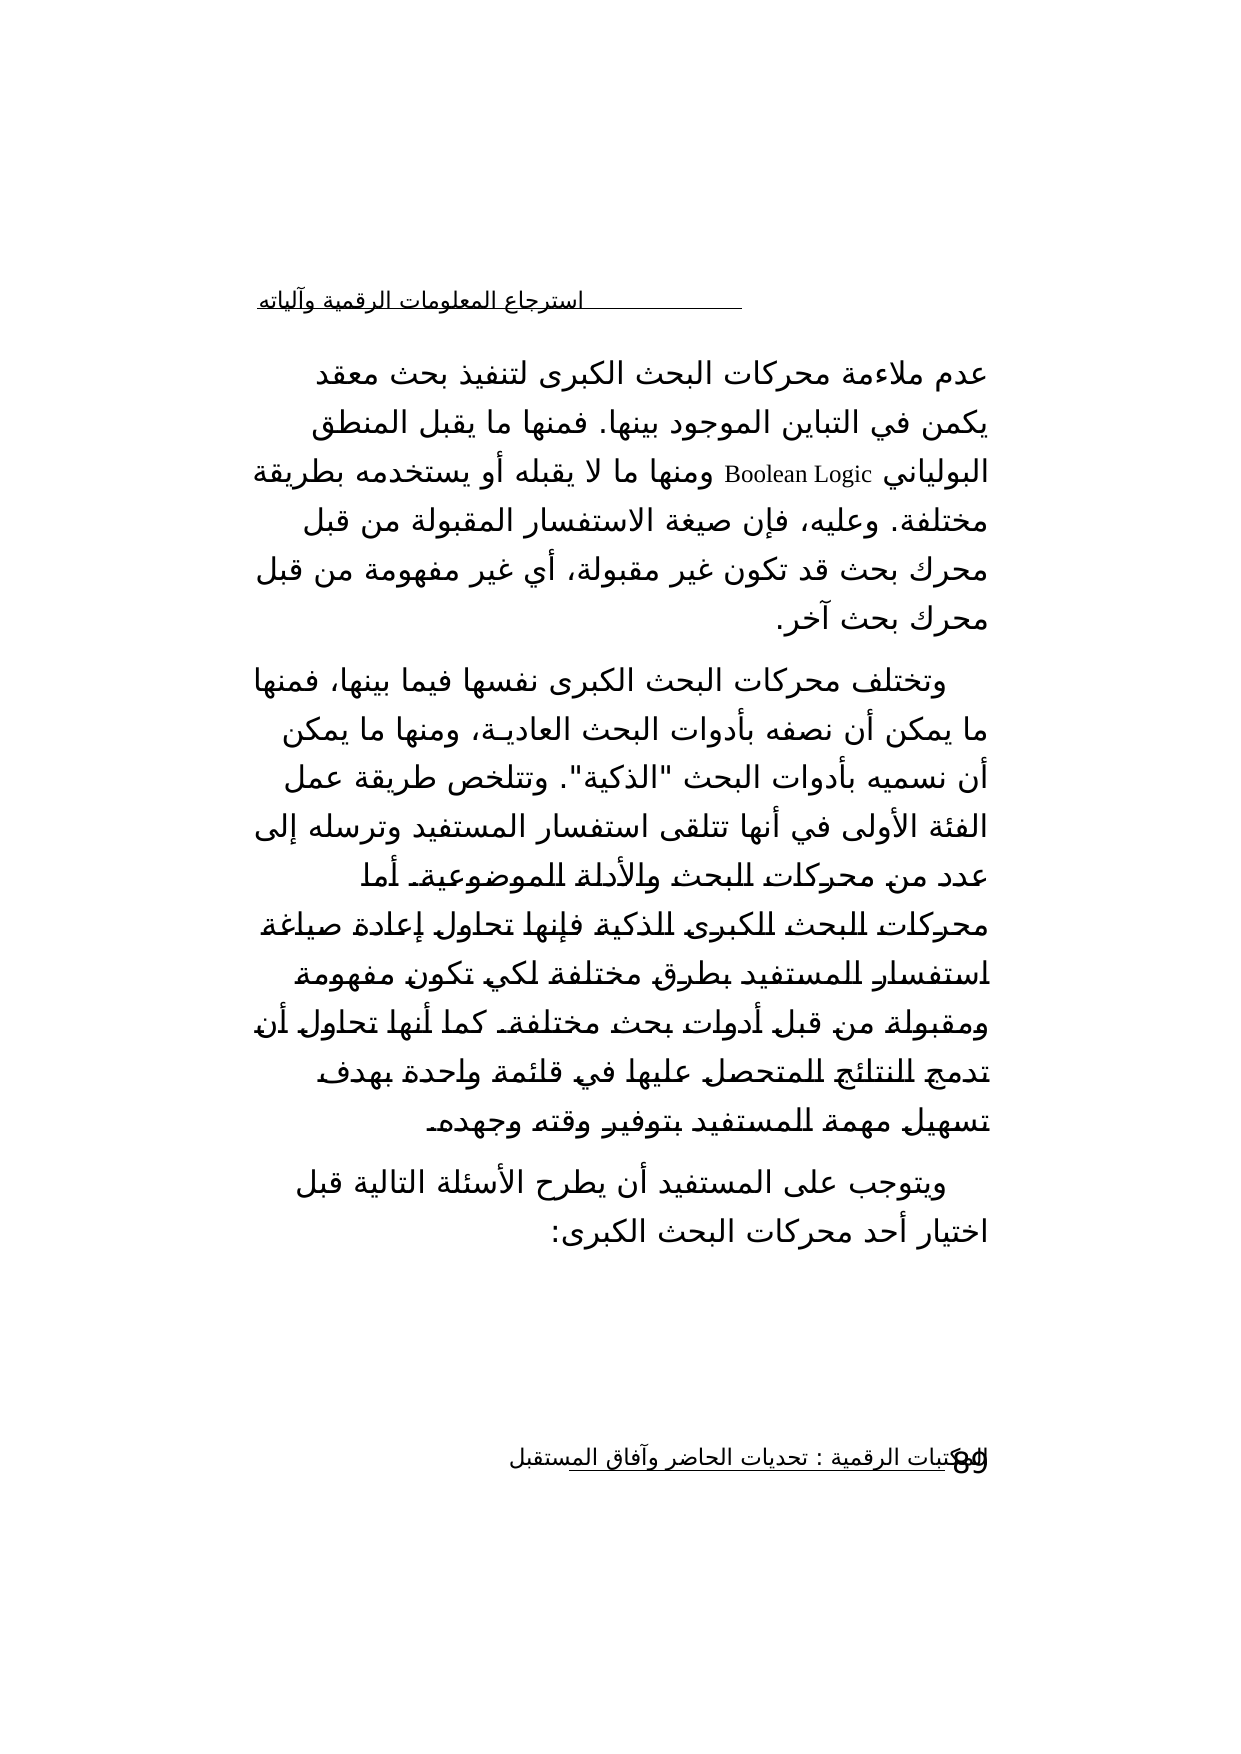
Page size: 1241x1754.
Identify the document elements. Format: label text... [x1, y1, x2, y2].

text ويتوجب على المستفيد أن يطرح الأسئلة التالية قبل اختيار أحد محركات البحث الكبرى: [251, 1154, 989, 1252]
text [251, 346, 989, 639]
text وتختلف محركات البحث الكبرى نفسها فيما بينها، فمنها ما يمكن أن نصفه بأدوات البحث العاديـة، ومنها ما يمكن أن نسميه بأدوات البحث "الذكية". وتتلخص طريقة عمل الفئة الأولى في أنها تتلقى استفسار المستفيد وترسله إلى عدد من محركات البحث والأدلة الموضوعية. أما محركات البحث الكبرى الذكية فإنها تحاول إعادة صياغة استفسار المستفيد بطرق مختلفة لكي تكون مفهومة ومقبولة من قبل أدوات بحث مختلفة. كما أنها تحاول أن تدمج النتائج المتحصل عليها في قائمة واحدة بهدف تسهيل مهمة المستفيد بتوفير وقته وجهده. [251, 652, 989, 1141]
